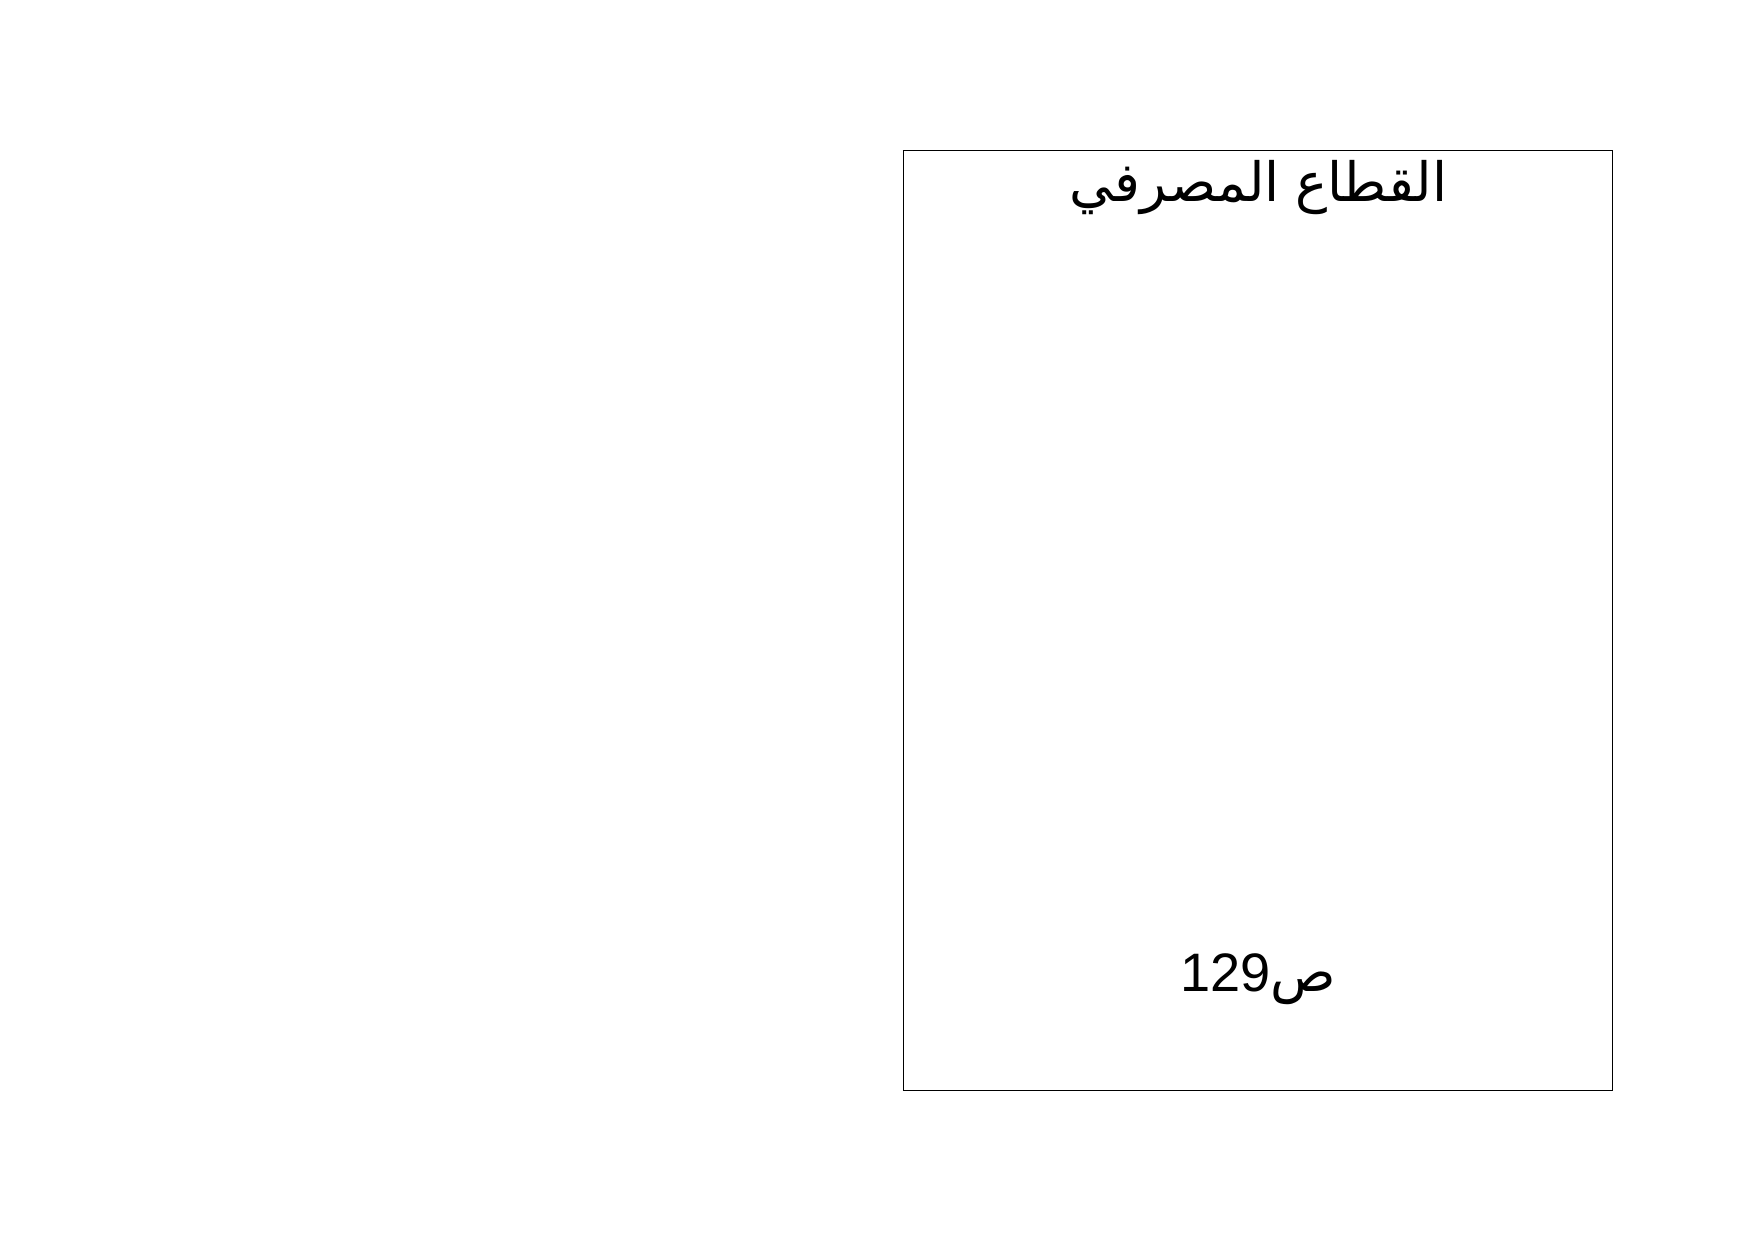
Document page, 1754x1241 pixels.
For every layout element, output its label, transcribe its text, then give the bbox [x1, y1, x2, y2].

table_cell القطاع المصرفي ص129 [904, 151, 1612, 1090]
